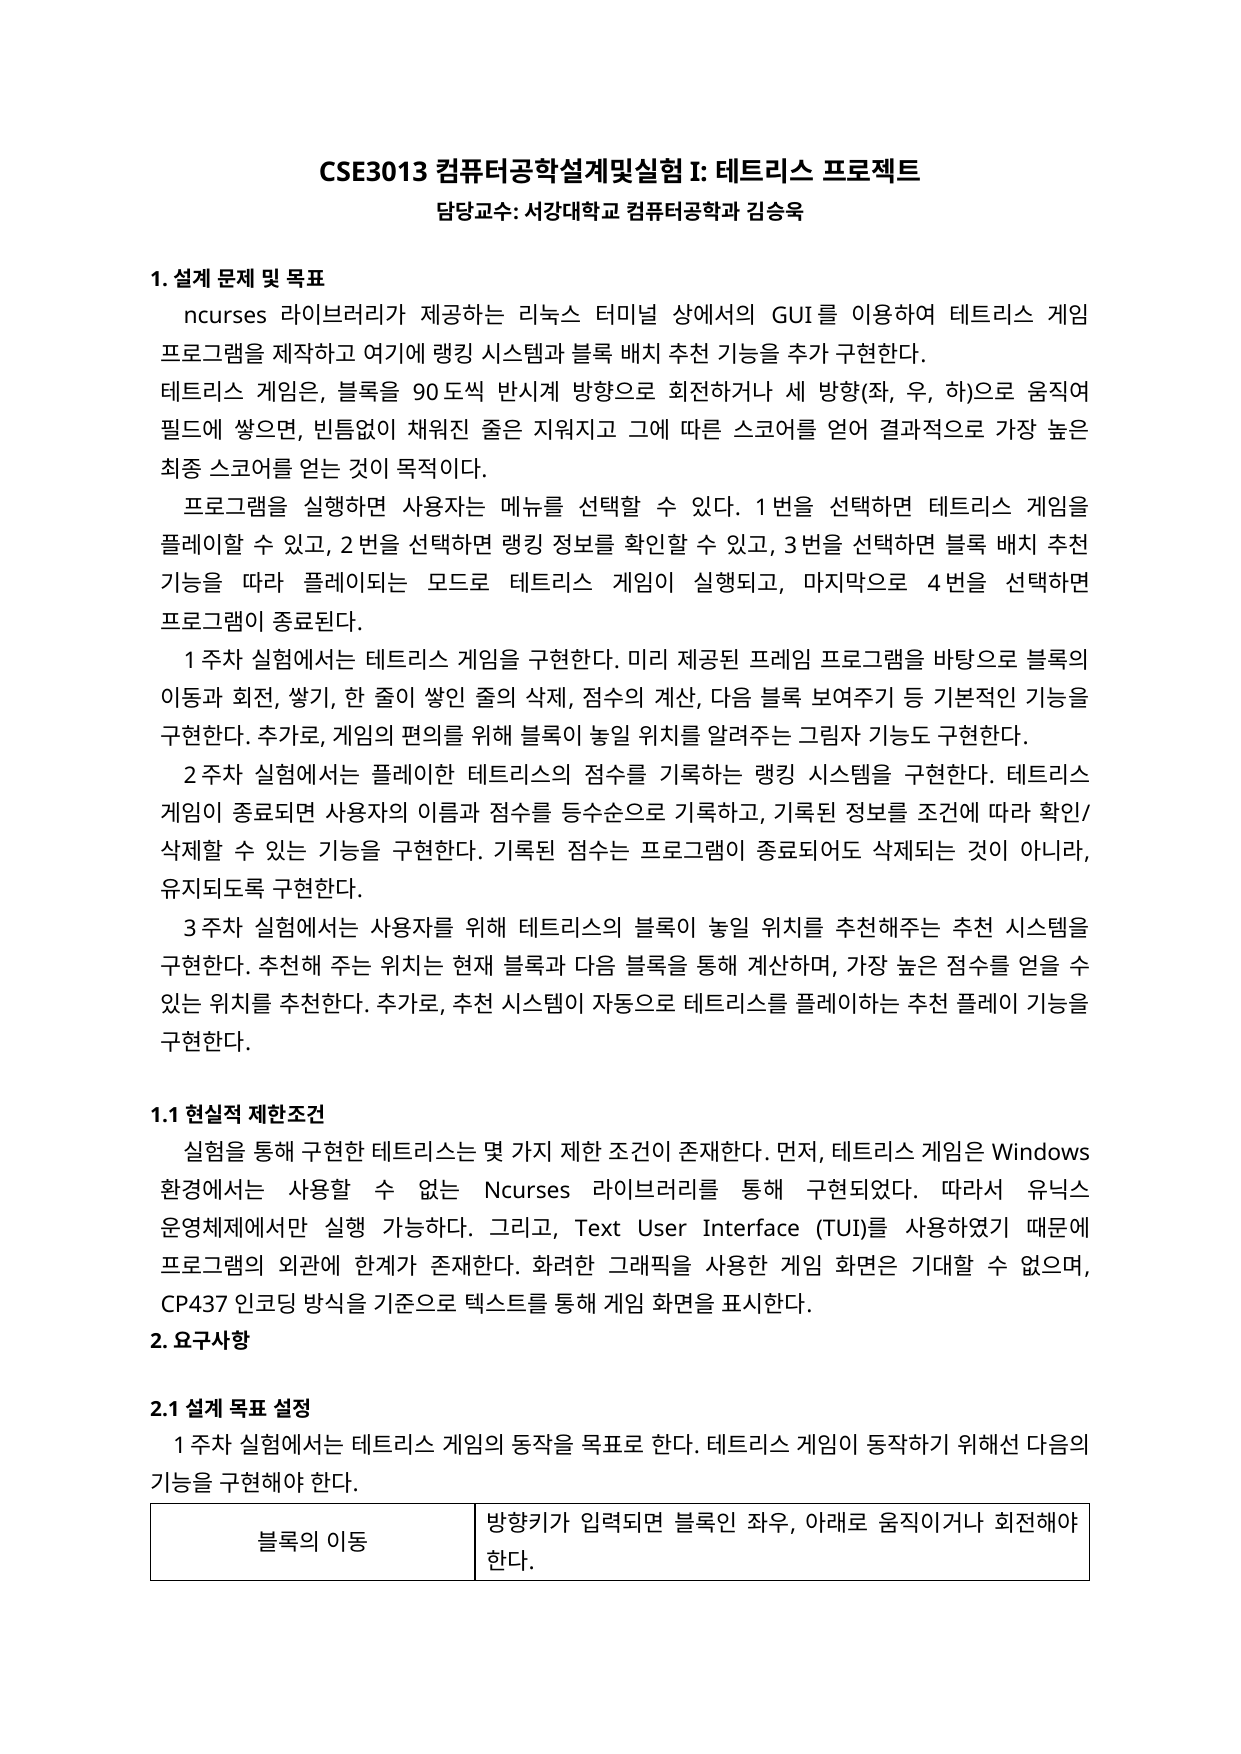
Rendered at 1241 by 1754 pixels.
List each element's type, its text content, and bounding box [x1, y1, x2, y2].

text 2. 요구사항 [150, 1324, 1090, 1355]
text 1주차 실험에서는 테트리스 게임의 동작을 목표로 한다. 테트리스 게임이 동작하기 위해선 다음의 기능을 구현해야 한다. [150, 1427, 1090, 1498]
text ncurses 라이브러리가 제공하는 리눅스 터미널 상에서의 GUI를 이용하여 테트리스 게임 프로그램을 제작하고 여기에 랭킹 시스템과 블록 배치 추천 기능을 추가 구현한다. [160, 297, 1090, 369]
table_header 블록의 이동 [151, 1504, 474, 1579]
text 1.1 현실적 제한조건 [150, 1098, 1090, 1129]
text 프로그램을 실행하면 사용자는 메뉴를 선택할 수 있다. 1번을 선택하면 테트리스 게임을 플레이할 수 있고, 2번을 선택하면 랭킹 정보를 확인할 수 있고, 3번을 선택하면 블록 배치 추천 기능을 따라 플레이되는 모드로 테트리스 게임이 실행되고, 마지막으로 4번을 선택하면 프로그램이 종료된다. [160, 489, 1090, 637]
text CSE3013 컴퓨터공학설계및실험I: 테트리스 프로젝트 [150, 150, 1090, 189]
text 1주차 실험에서는 테트리스 게임을 구현한다. 미리 제공된 프레임 프로그램을 바탕으로 블록의 이동과 회전, 쌓기, 한 줄이 쌓인 줄의 삭제, 점수의 계산, 다음 블록 보여주기 등 기본적인 기능을 구현한다. 추가로, 게임의 편의를 위해 블록이 놓일 위치를 알려주는 그림자 기능도 구현한다. [160, 642, 1090, 752]
text 실험을 통해 구현한 테트리스는 몇 가지 제한 조건이 존재한다. 먼저, 테트리스 게임은 Windows 환경에서는 사용할 수 없는 Ncurses 라이브러리를 통해 구현되었다. 따라서 유닉스 운영체제에서만 실행 가능하다. 그리고, Text User Interface (TUI)를 사용하였기 때문에 프로그램의 외관에 한계가 존재한다. 화려한 그래픽을 사용한 게임 화면은 기대할 수 없으며, CP437 인코딩 방식을 기준으로 텍스트를 통해 게임 화면을 표시한다. [160, 1133, 1090, 1319]
text 담당교수: 서강대학교 컴퓨터공학과 김승욱 [150, 195, 1090, 226]
text 1. 설계 문제 및 목표 [150, 263, 1090, 293]
text 2.1 설계 목표 설정 [150, 1392, 1090, 1422]
text 테트리스 게임은, 블록을 90도씩 반시계 방향으로 회전하거나 세 방향(좌, 우, 하)으로 움직여 필드에 쌓으면, 빈틈없이 채워진 줄은 지워지고 그에 따른 스코어를 얻어 결과적으로 가장 높은 최종 스코어를 얻는 것이 목적이다. [160, 374, 1090, 484]
text 2주차 실험에서는 플레이한 테트리스의 점수를 기록하는 랭킹 시스템을 구현한다. 테트리스 게임이 종료되면 사용자의 이름과 점수를 등수순으로 기록하고, 기록된 정보를 조건에 따라 확인/삭제할 수 있는 기능을 구현한다. 기록된 점수는 프로그램이 종료되어도 삭제되는 것이 아니라, 유지되도록 구현한다. [160, 757, 1090, 904]
table_header 방향키가 입력되면 블록인 좌우, 아래로 움직이거나 회전해야 한다. [476, 1504, 1089, 1579]
text 3주차 실험에서는 사용자를 위해 테트리스의 블록이 놓일 위치를 추천해주는 추천 시스템을 구현한다. 추천해 주는 위치는 현재 블록과 다음 블록을 통해 계산하며, 가장 높은 점수를 얻을 수 있는 위치를 추천한다. 추가로, 추천 시스템이 자동으로 테트리스를 플레이하는 추천 플레이 기능을 구현한다. [160, 909, 1090, 1058]
